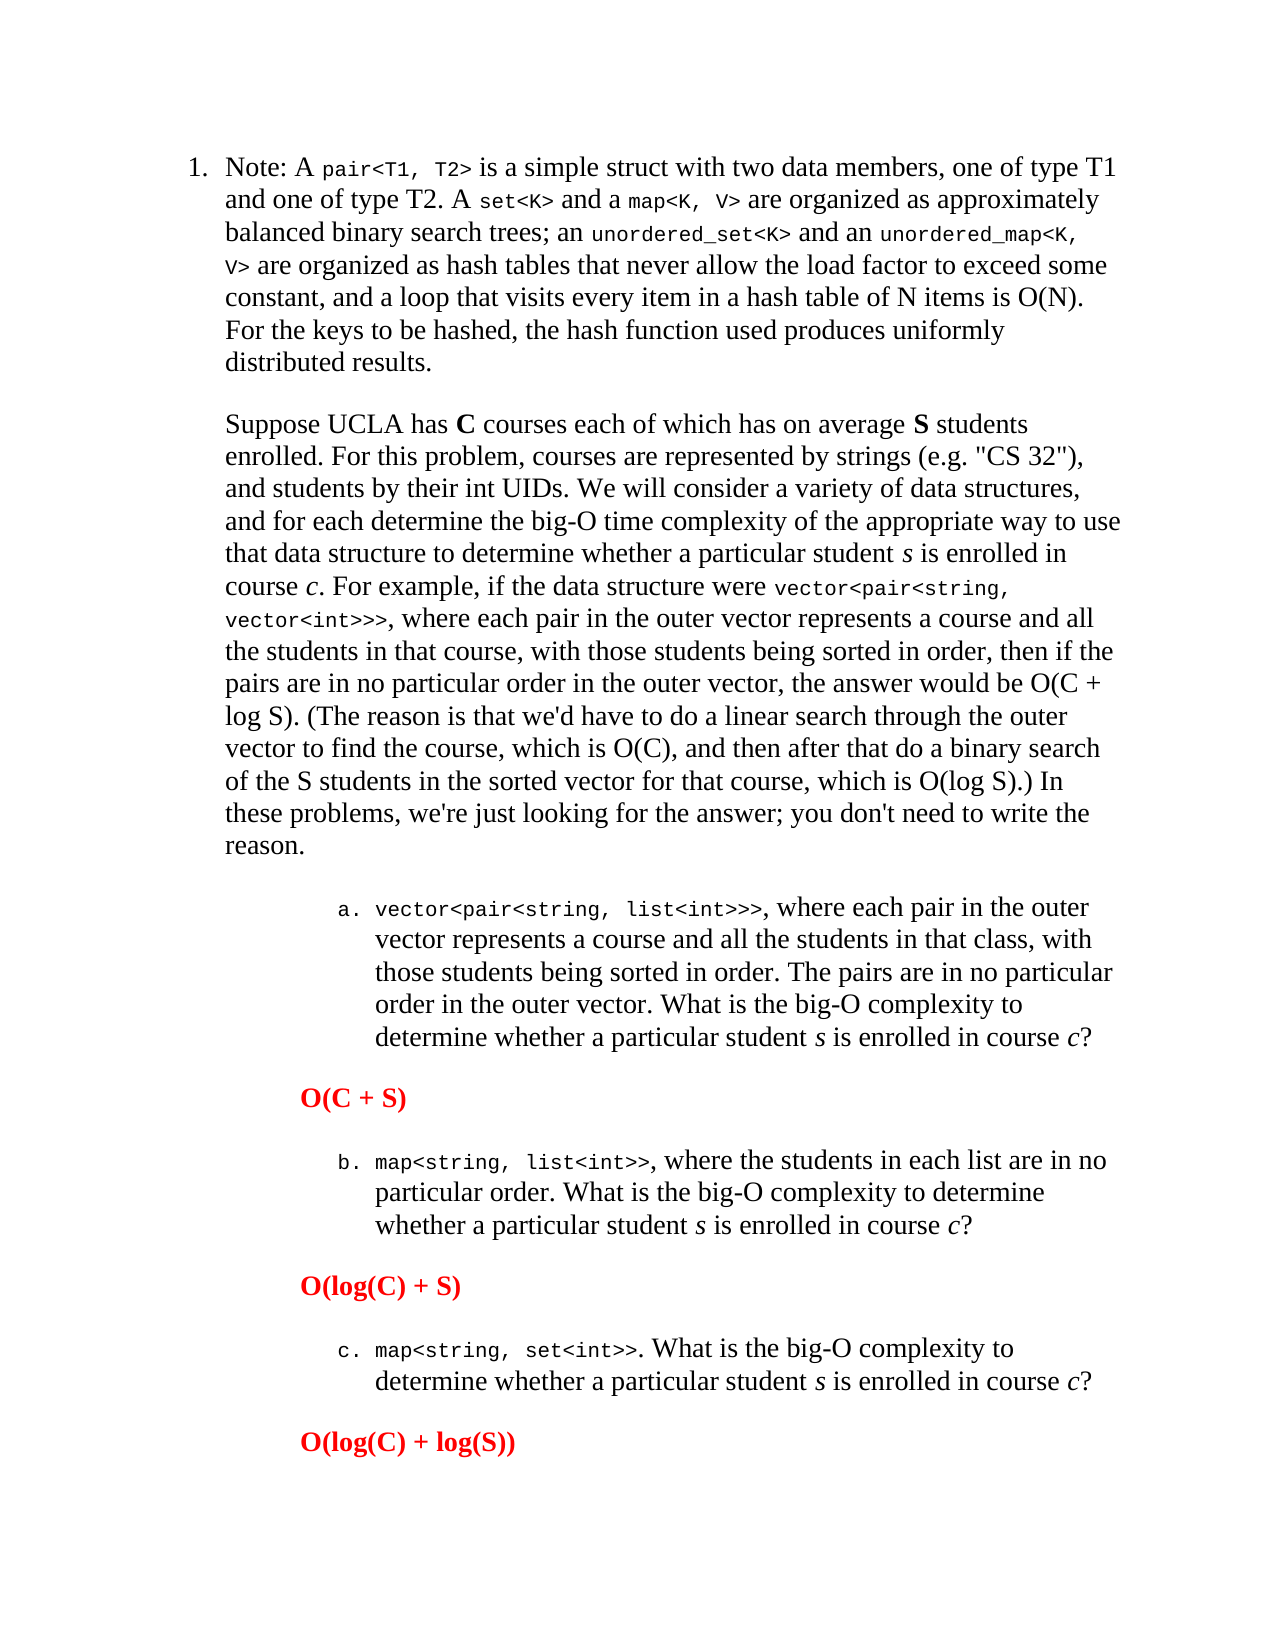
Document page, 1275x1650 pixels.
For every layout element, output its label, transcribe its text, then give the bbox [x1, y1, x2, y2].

list map<string, set<int>>. What is the big-O complexity to determine whether a particular student s is enrolled in course c? [337, 1331, 1125, 1396]
list Note: A pair<T1, T2> is a simple struct with two data members, one of type T1 and one of type T2. A set<K> and a map<K, V> are organized as approximately balanced binary search trees; an unordered_set<K> and an unordered_map<K, V> are organized as hash tables that never allow the load factor to exceed some constant, and a loop that visits every item in a hash table of N items is O(N). For the keys to be hashed, the hash function used produces uniformly distributed results. [187, 150, 1125, 378]
list map<string, list<int>>, where the students in each list are in no particular order. What is the big-O complexity to determine whether a particular student s is enrolled in course c? [337, 1143, 1125, 1240]
text Suppose UCLA has C courses each of which has on average S students enrolled. For this problem, courses are represented by strings (e.g. "CS 32"), and students by their int UIDs. We will consider a variety of data structures, and for each determine the big-O time complexity of the appropriate way to use that data structure to determine whether a particular student s is enrolled in course c. For example, if the data structure were vector<pair<string, vector<int>>>, where each pair in the outer vector represents a course and all the students in that course, with those students being sorted in order, then if the pairs are in no particular order in the outer vector, the answer would be O(C + log S). (The reason is that we'd have to do a linear search through the outer vector to find the course, which is O(C), and then after that do a binary search of the S students in the sorted vector for that course, which is O(log S).) In these problems, we're just looking for the answer; you don't need to write the reason. [225, 407, 1125, 861]
text O(log(C) + S) [300, 1269, 1125, 1302]
text O(log(C) + log(S)) [300, 1425, 1125, 1457]
text O(C + S) [300, 1081, 1125, 1114]
list vector<pair<string, list<int>>>, where each pair in the outer vector represents a course and all the students in that class, with those students being sorted in order. The pairs are in no particular order in the outer vector. What is the big-O complexity to determine whether a particular student s is enrolled in course c? [337, 890, 1125, 1052]
